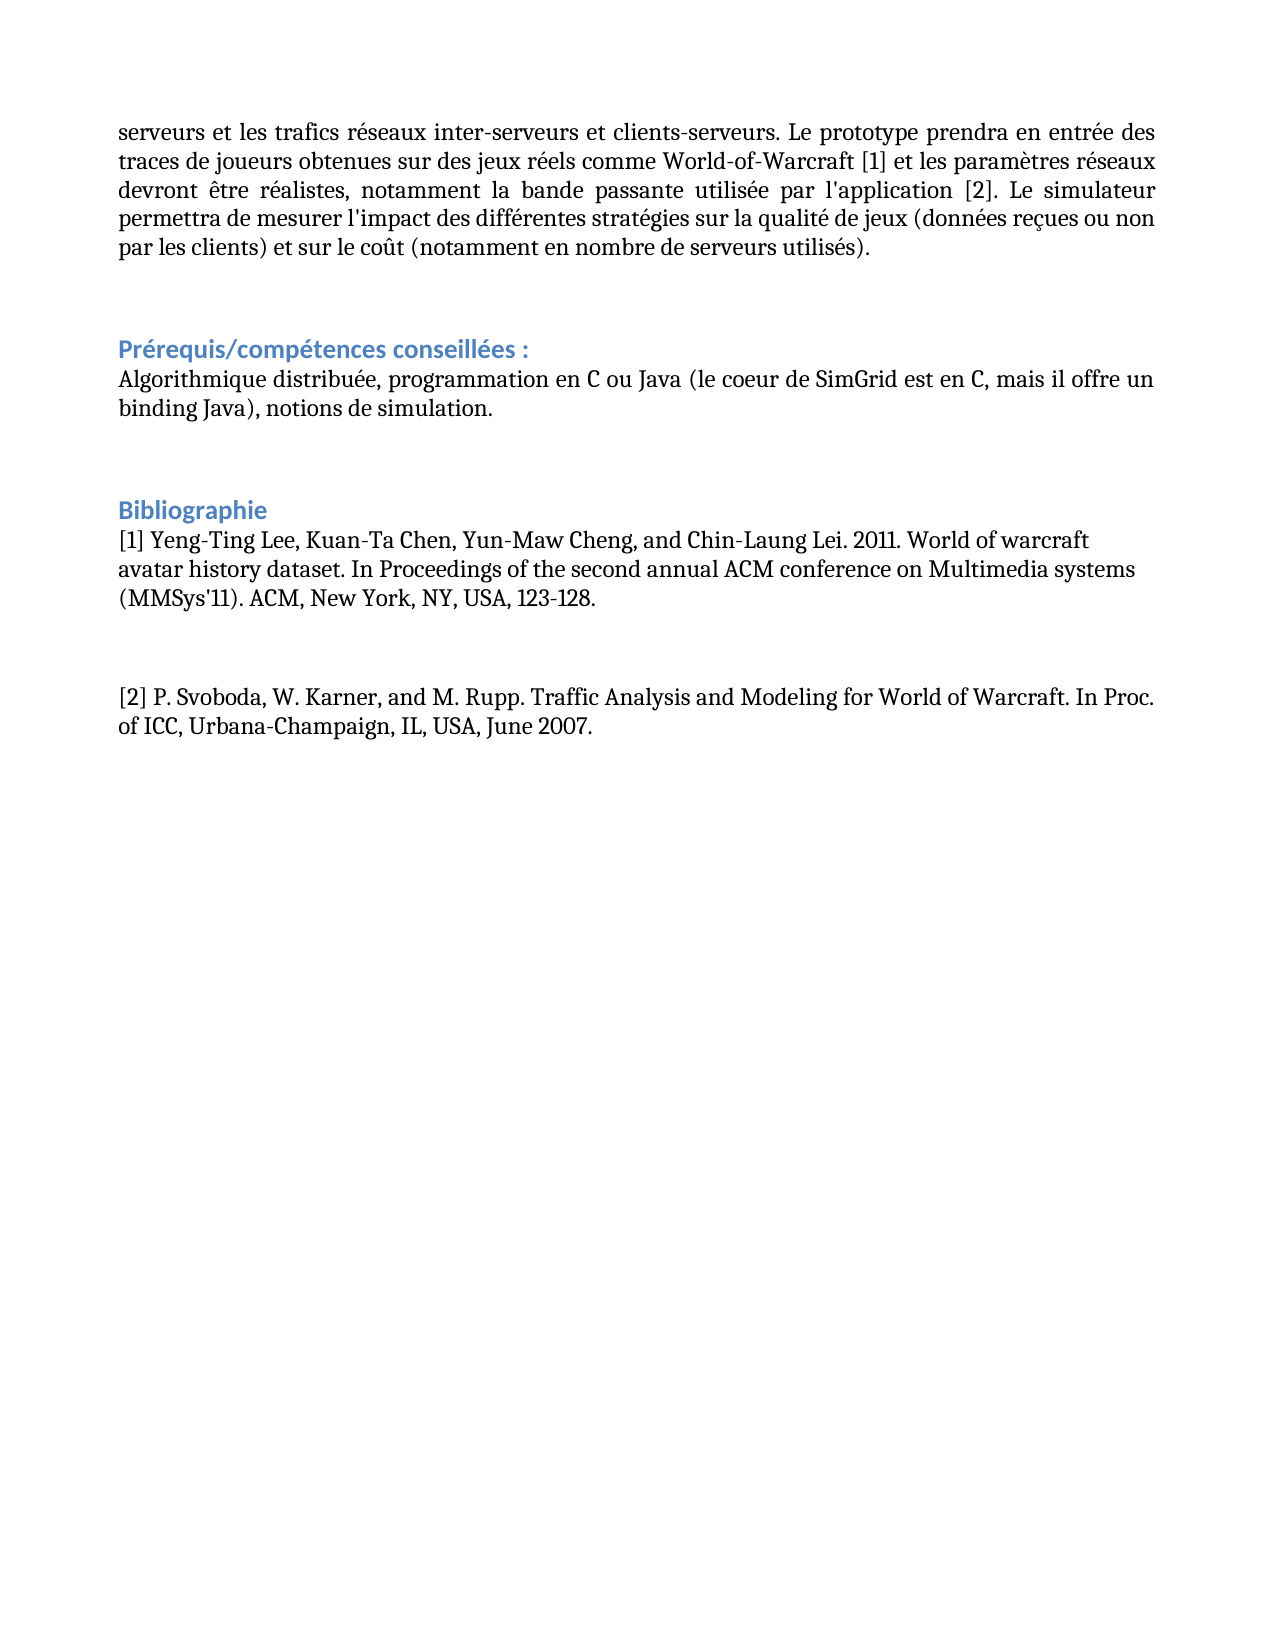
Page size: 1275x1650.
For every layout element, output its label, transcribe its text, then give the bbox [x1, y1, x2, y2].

text Algorithmique distribuée, programmation en C ou Java (le coeur de SimGrid est en C, mais il offre un binding Java), notions de simulation. [118, 365, 1157, 423]
subtitle Prérequis/compétences conseillées : [118, 332, 1157, 365]
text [118, 118, 1157, 262]
text [2] P. Svoboda, W. Karner, and M. Rupp. Traffic Analysis and Modeling for World of Warcraft. In Proc. of ICC, Urbana-Champaign, IL, USA, June 2007. [118, 683, 1157, 740]
text [1] Yeng-Ting Lee, Kuan-Ta Chen, Yun-Maw Cheng, and Chin-Laung Lei. 2011. World of warcraft avatar history dataset. In Proceedings of the second annual ACM conference on Multimedia systems (MMSys'11). ACM, New York, NY, USA, 123-128. [118, 526, 1157, 612]
subtitle Bibliographie [118, 493, 1157, 526]
